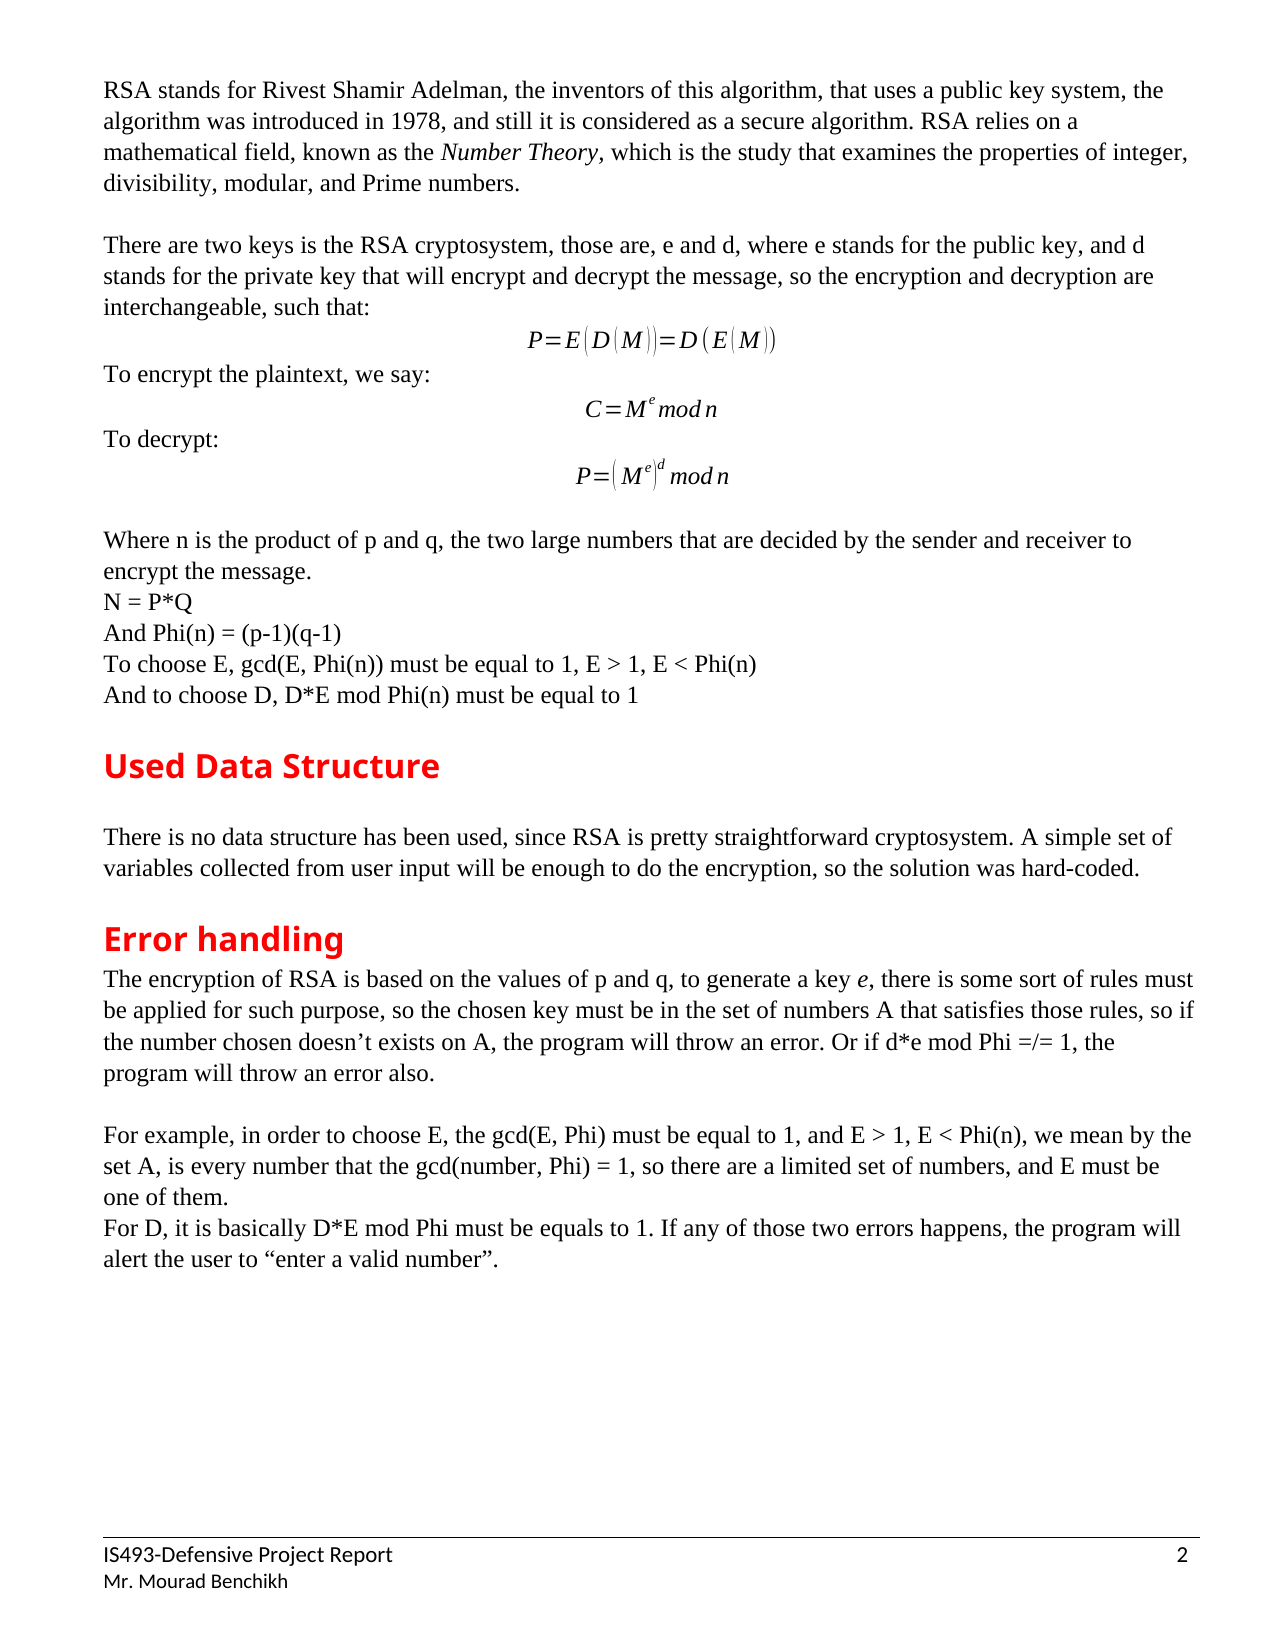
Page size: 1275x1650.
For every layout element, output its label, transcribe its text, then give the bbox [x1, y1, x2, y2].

text To encrypt the plaintext, we say: [103, 359, 1200, 388]
text For D, it is basically D*E mod Phi must be equals to 1. If any of those two errors happens, the program will alert the user to “enter a valid number”. [103, 1213, 1200, 1273]
text There are two keys is the RSA cryptosystem, those are, e and d, where e stands for the public key, and d stands for the private key that will encrypt and decrypt the message, so the encryption and decryption are interchangeable, such that: [103, 230, 1200, 321]
text For example, in order to choose E, the gcd(E, Phi) must be equal to 1, and E > 1, E < Phi(n), we mean by the set A, is every number that the gcd(number, Phi) = 1, so there are a limited set of numbers, and E must be one of them. [103, 1120, 1200, 1211]
text The encryption of RSA is based on the values of p and q, to generate a key e, there is some sort of rules must be applied for such purpose, so the chosen key must be in the set of numbers A that satisfies those rules, so if the number chosen doesn’t exists on A, the program will throw an error. Or if d*e mod Phi =/= 1, the program will throw an error also. [103, 964, 1200, 1086]
text Where n is the product of p and q, the two large numbers that are decided by the sender and receiver to encrypt the message. [103, 525, 1200, 585]
subtitle Error handling [103, 916, 1200, 961]
text And Phi(n) = (p-1)(q-1) [103, 618, 1200, 647]
subtitle Used Data Structure [103, 742, 1200, 788]
text RSA stands for Rivest Shamir Adelman, the inventors of this algorithm, that uses a public key system, the algorithm was introduced in 1978, and still it is considered as a secure algorithm. RSA relies on a mathematical field, known as the Number Theory, which is the study that examines the properties of integer, divisibility, modular, and Prime numbers. [103, 75, 1200, 197]
text N = P*Q [103, 587, 1200, 616]
text To choose E, gcd(E, Phi(n)) must be equal to 1, E > 1, E < Phi(n) [103, 649, 1200, 678]
text And to choose D, D*E mod Phi(n) must be equal to 1 [103, 680, 1200, 709]
text There is no data structure has been used, since RSA is pretty straightforward cryptosystem. A simple set of variables collected from user input will be enough to do the encryption, so the solution was hard-coded. [103, 822, 1200, 882]
text To decrypt: [103, 424, 1200, 453]
